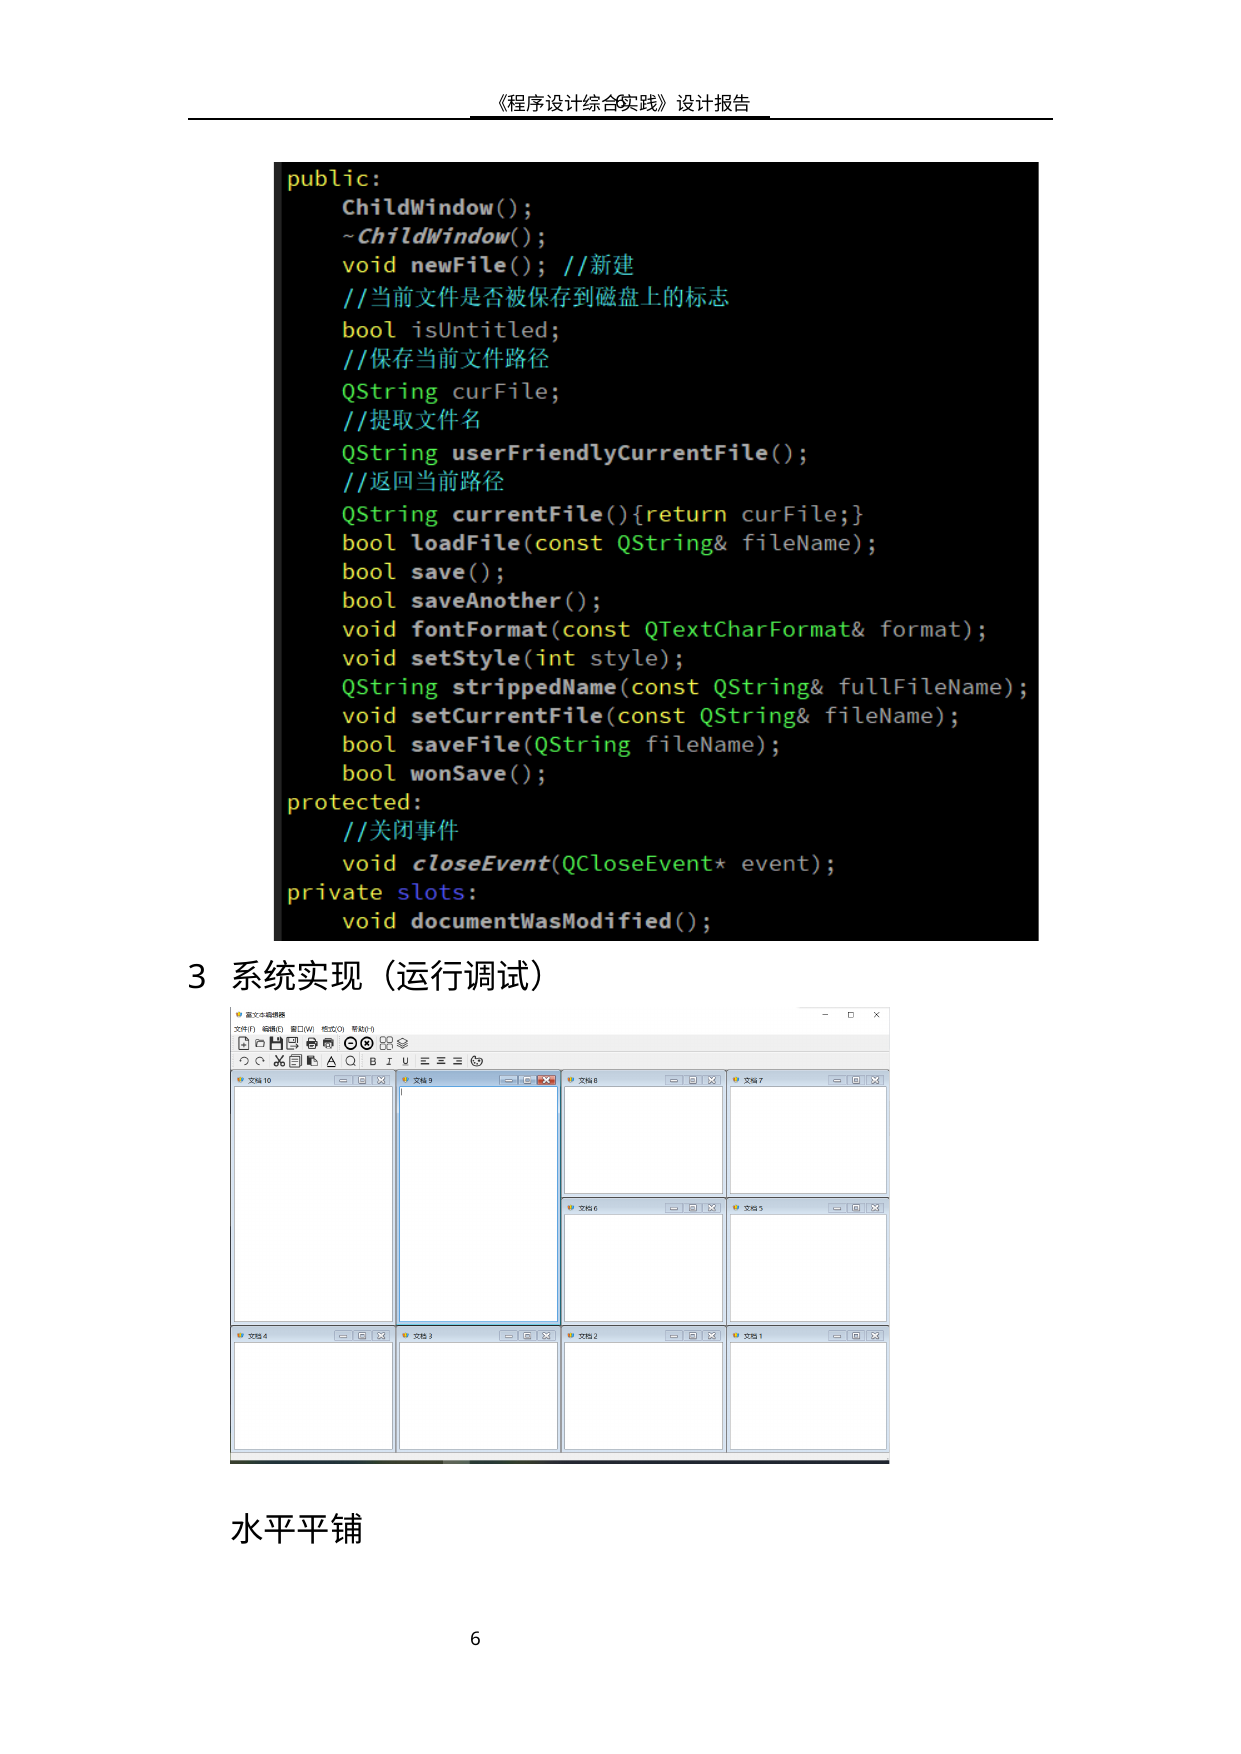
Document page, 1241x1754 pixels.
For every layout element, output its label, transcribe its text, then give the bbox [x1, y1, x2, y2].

list 系统实现（运行调试） [187, 942, 1053, 1007]
picture [230, 1007, 890, 1464]
list 水平平铺 [230, 1494, 1053, 1559]
picture [273, 162, 1039, 941]
